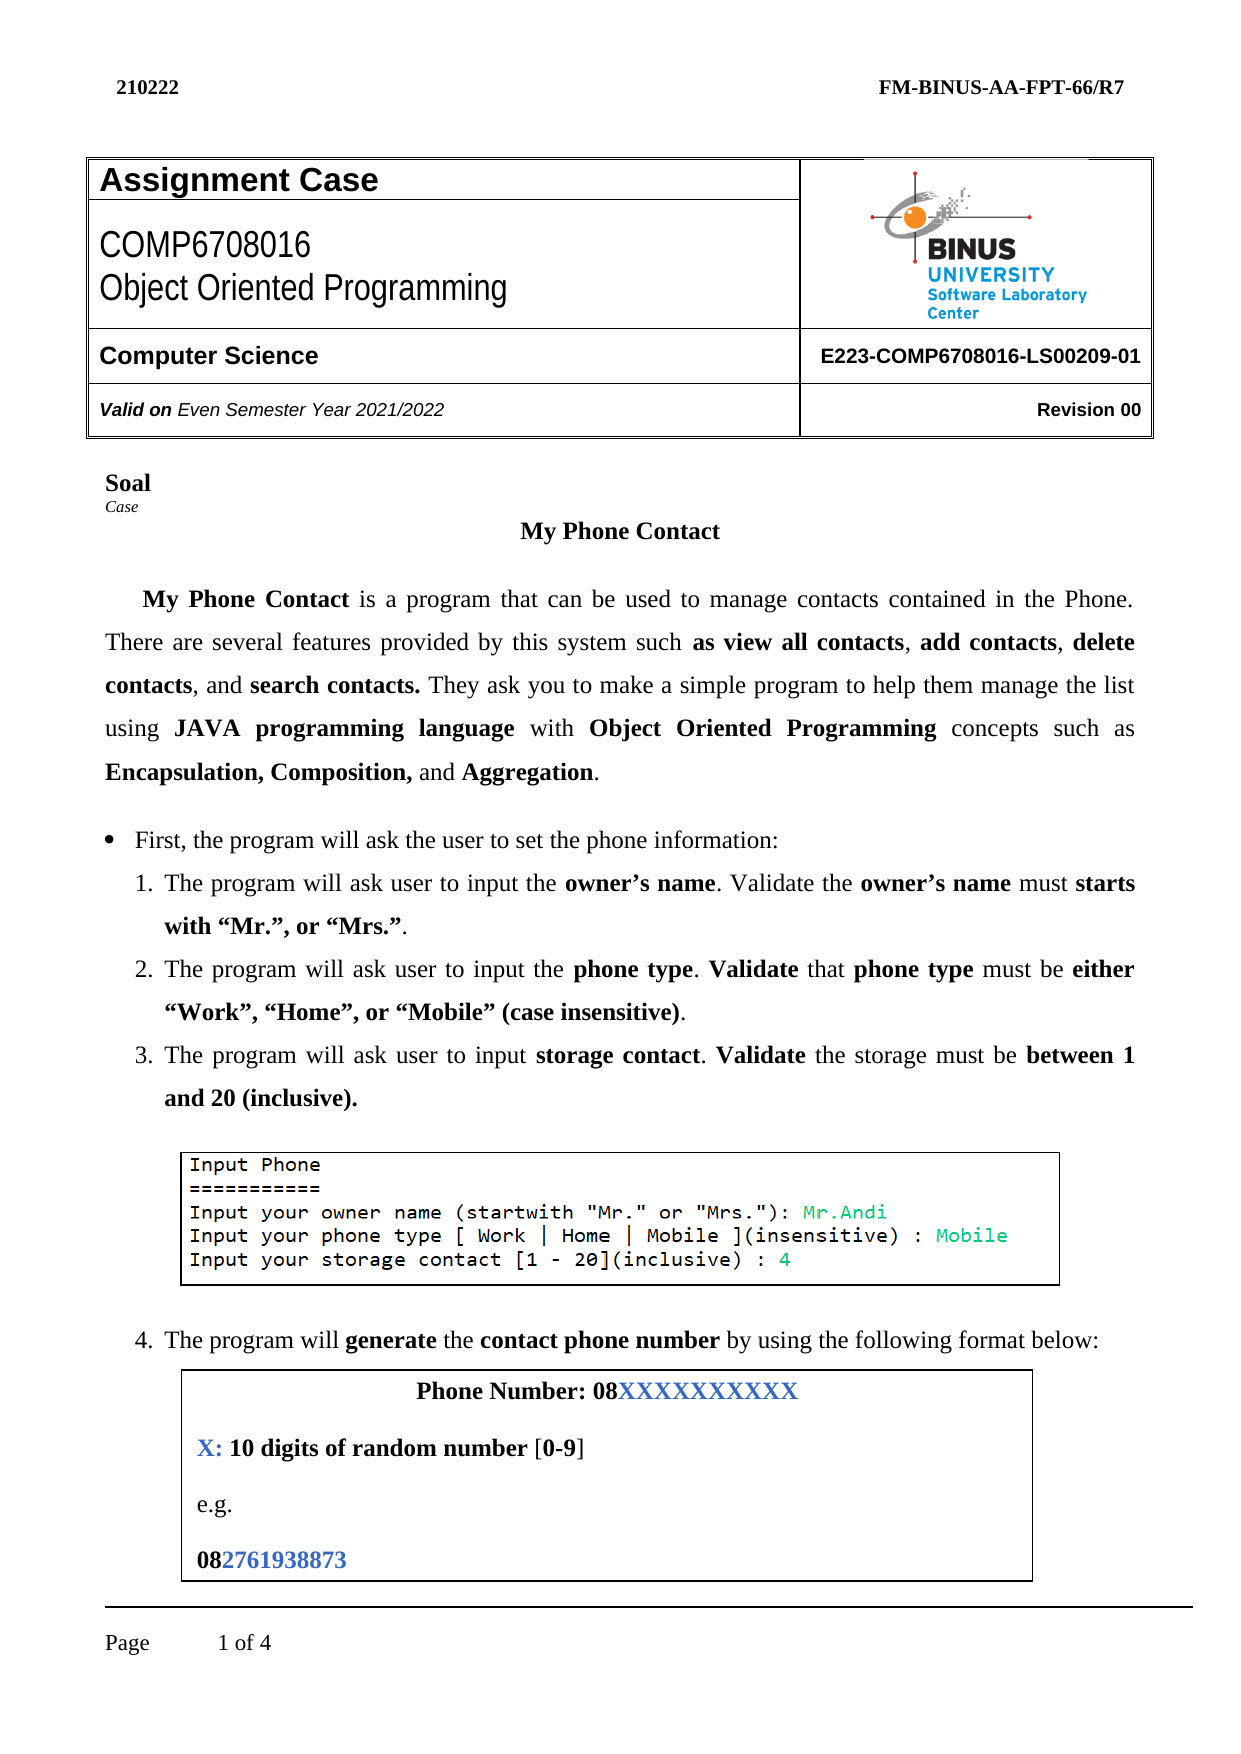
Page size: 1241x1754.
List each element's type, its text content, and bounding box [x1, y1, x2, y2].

list First, the program will ask the user to set the phone information: [105, 825, 1135, 853]
table_header Assignment Case [89, 160, 799, 199]
list The program will ask user to input storage contact. Validate the storage must be between 1 and 20 (inclusive). [134, 1040, 1135, 1112]
picture [863, 159, 1089, 328]
picture [182, 1153, 1031, 1284]
table_cell Valid on Even Semester Year 2021/2022 [89, 384, 799, 436]
table_cell Revision 00 [801, 384, 1151, 436]
subtitle Soal [105, 468, 1135, 497]
list The program will ask user to input the phone type. Validate that phone type must be either “Work”, “Home”, or “Mobile” (case insensitive). [134, 954, 1135, 1026]
list The program will ask user to input the owner’s name. Validate the owner’s name must starts with “Mr.”, or “Mrs.”. [134, 868, 1135, 940]
table_cell Computer Science [89, 329, 799, 383]
list The program will generate the contact phone number by using the following format below: [134, 1325, 1135, 1354]
table_cell COMP6708016 Object Oriented Programming [89, 200, 799, 327]
table_header [1089, 160, 1151, 327]
text Case [105, 497, 1135, 516]
table_header [801, 160, 863, 327]
table_cell E223-COMP6708016-LS00209-01 [801, 329, 1151, 383]
text My Phone Contact is a program that can be used to manage contacts contained in the Phone. There are several features provided by this system such as view all contacts, add contacts, delete contacts, and search contacts. They ask you to make a simple program to help them manage the list using JAVA programming language with Object Oriented Programming concepts such as Encapsulation, Composition, and Aggregation. [105, 584, 1135, 785]
text My Phone Contact [105, 516, 1135, 545]
